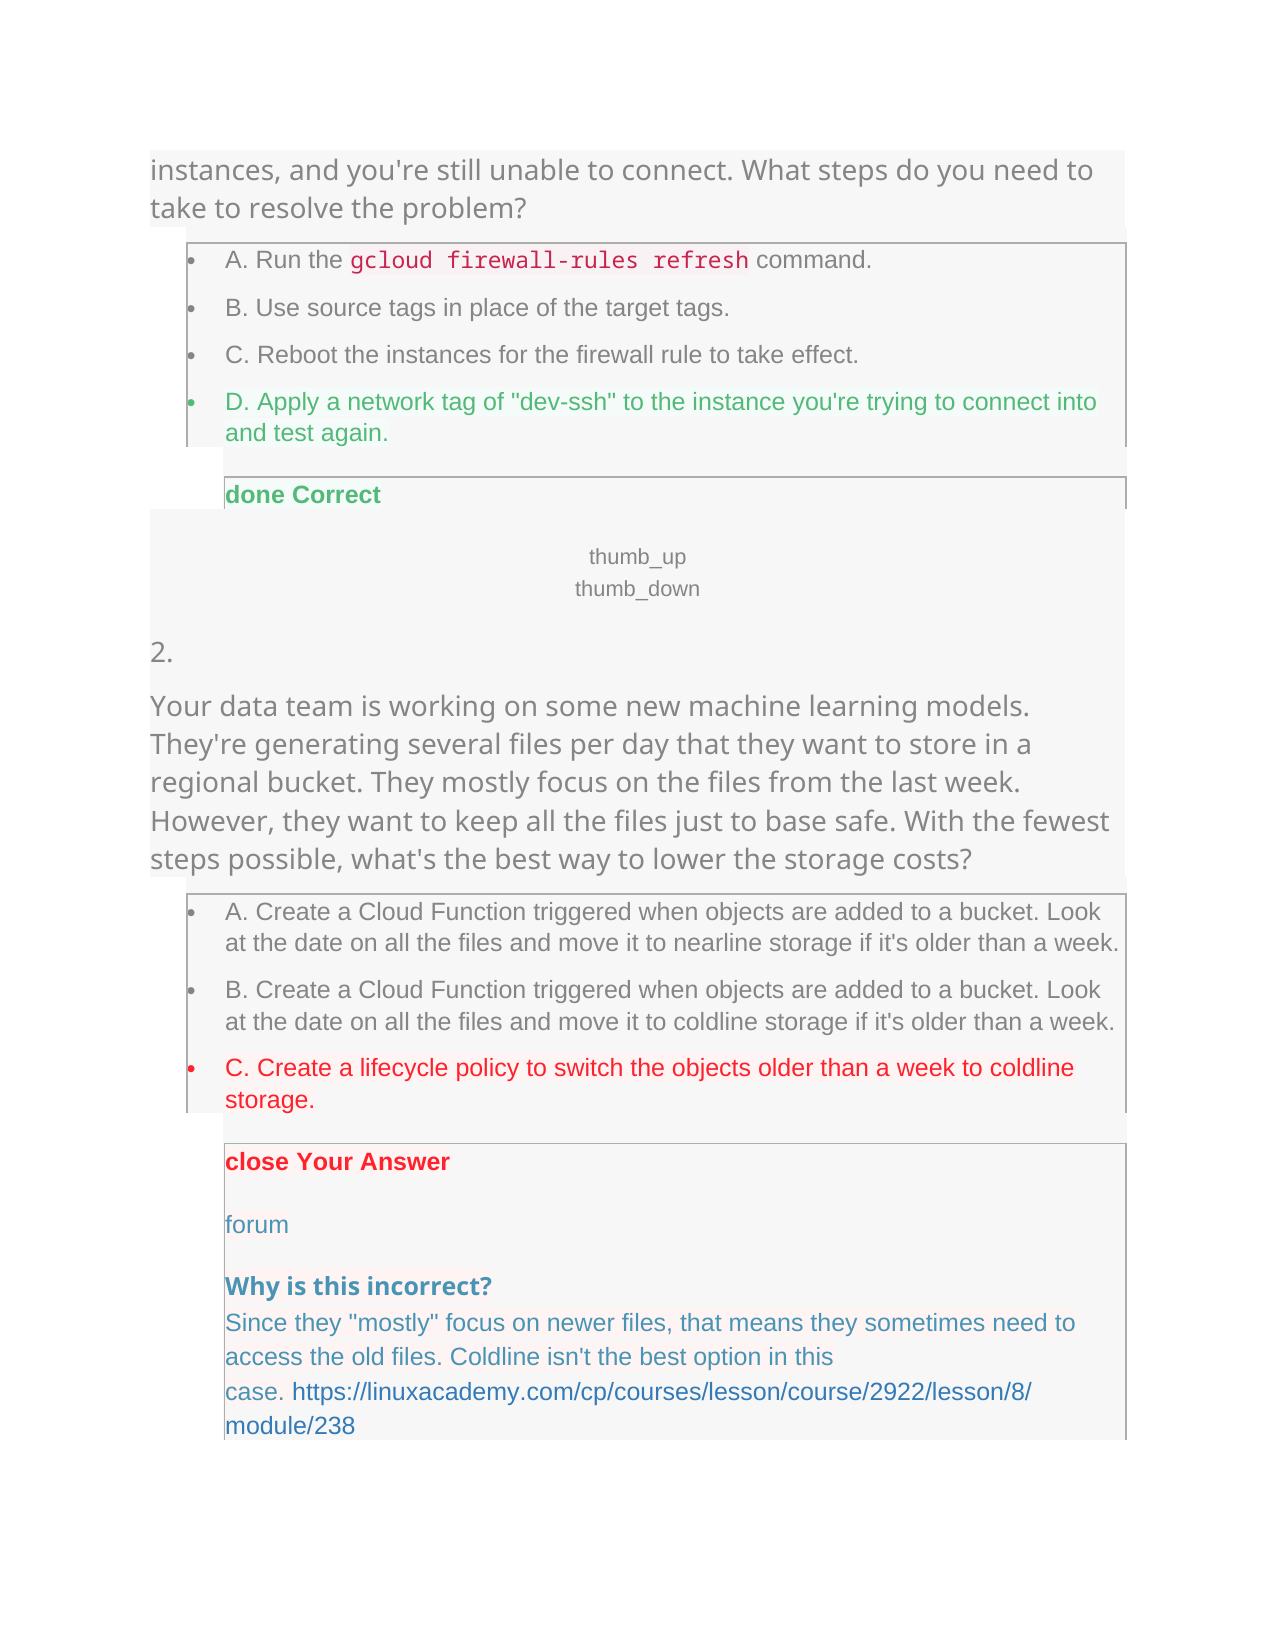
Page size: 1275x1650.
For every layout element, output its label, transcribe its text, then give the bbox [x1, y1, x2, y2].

text thumb_down [150, 569, 1125, 601]
list C. Create a lifecycle policy to switch the objects older than a week to coldline storage. [188, 1049, 1125, 1113]
text Why is this incorrect? [225, 1267, 1125, 1301]
text 2. [150, 632, 1125, 670]
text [150, 150, 1125, 227]
list A. Run the gcloud firewall-rules refresh command. [749, 244, 1125, 275]
text Your data team is working on some new machine learning models. They're generating several files per day that they want to store in a regional bucket. They mostly focus on the files from the last week. However, they want to keep all the files just to base safe. With the fewest steps possible, what's the best way to lower the storage costs? [150, 686, 1125, 877]
list D. Apply a network tag of "dev-ssh" to the instance you're trying to connect into and test again. [188, 383, 1125, 447]
text close Your Answer [225, 1144, 1125, 1175]
list A. Create a Cloud Function triggered when objects are added to a bucket. Look at the date on all the files and move it to nearline storage if it's older than a week. [188, 895, 1125, 957]
text forum [225, 1203, 1125, 1239]
list C. Reboot the instances for the firewall rule to take effect. [188, 336, 1125, 369]
list B. Use source tags in place of the target tags. [188, 289, 1125, 322]
list A. Run the gcloud firewall-rules refresh command. [188, 244, 350, 275]
text Since they "mostly" focus on newer files, that means they sometimes need to access the old files. Coldline isn't the best option in this case. https://linuxacademy.com/cp/courses/lesson/course/2922/lesson/8/module/238 [225, 1301, 1125, 1440]
text done Correct [225, 478, 1125, 509]
list B. Create a Cloud Function triggered when objects are added to a bucket. Look at the date on all the files and move it to coldline storage if it's older than a week. [188, 971, 1125, 1035]
text thumb_up [150, 538, 1125, 569]
